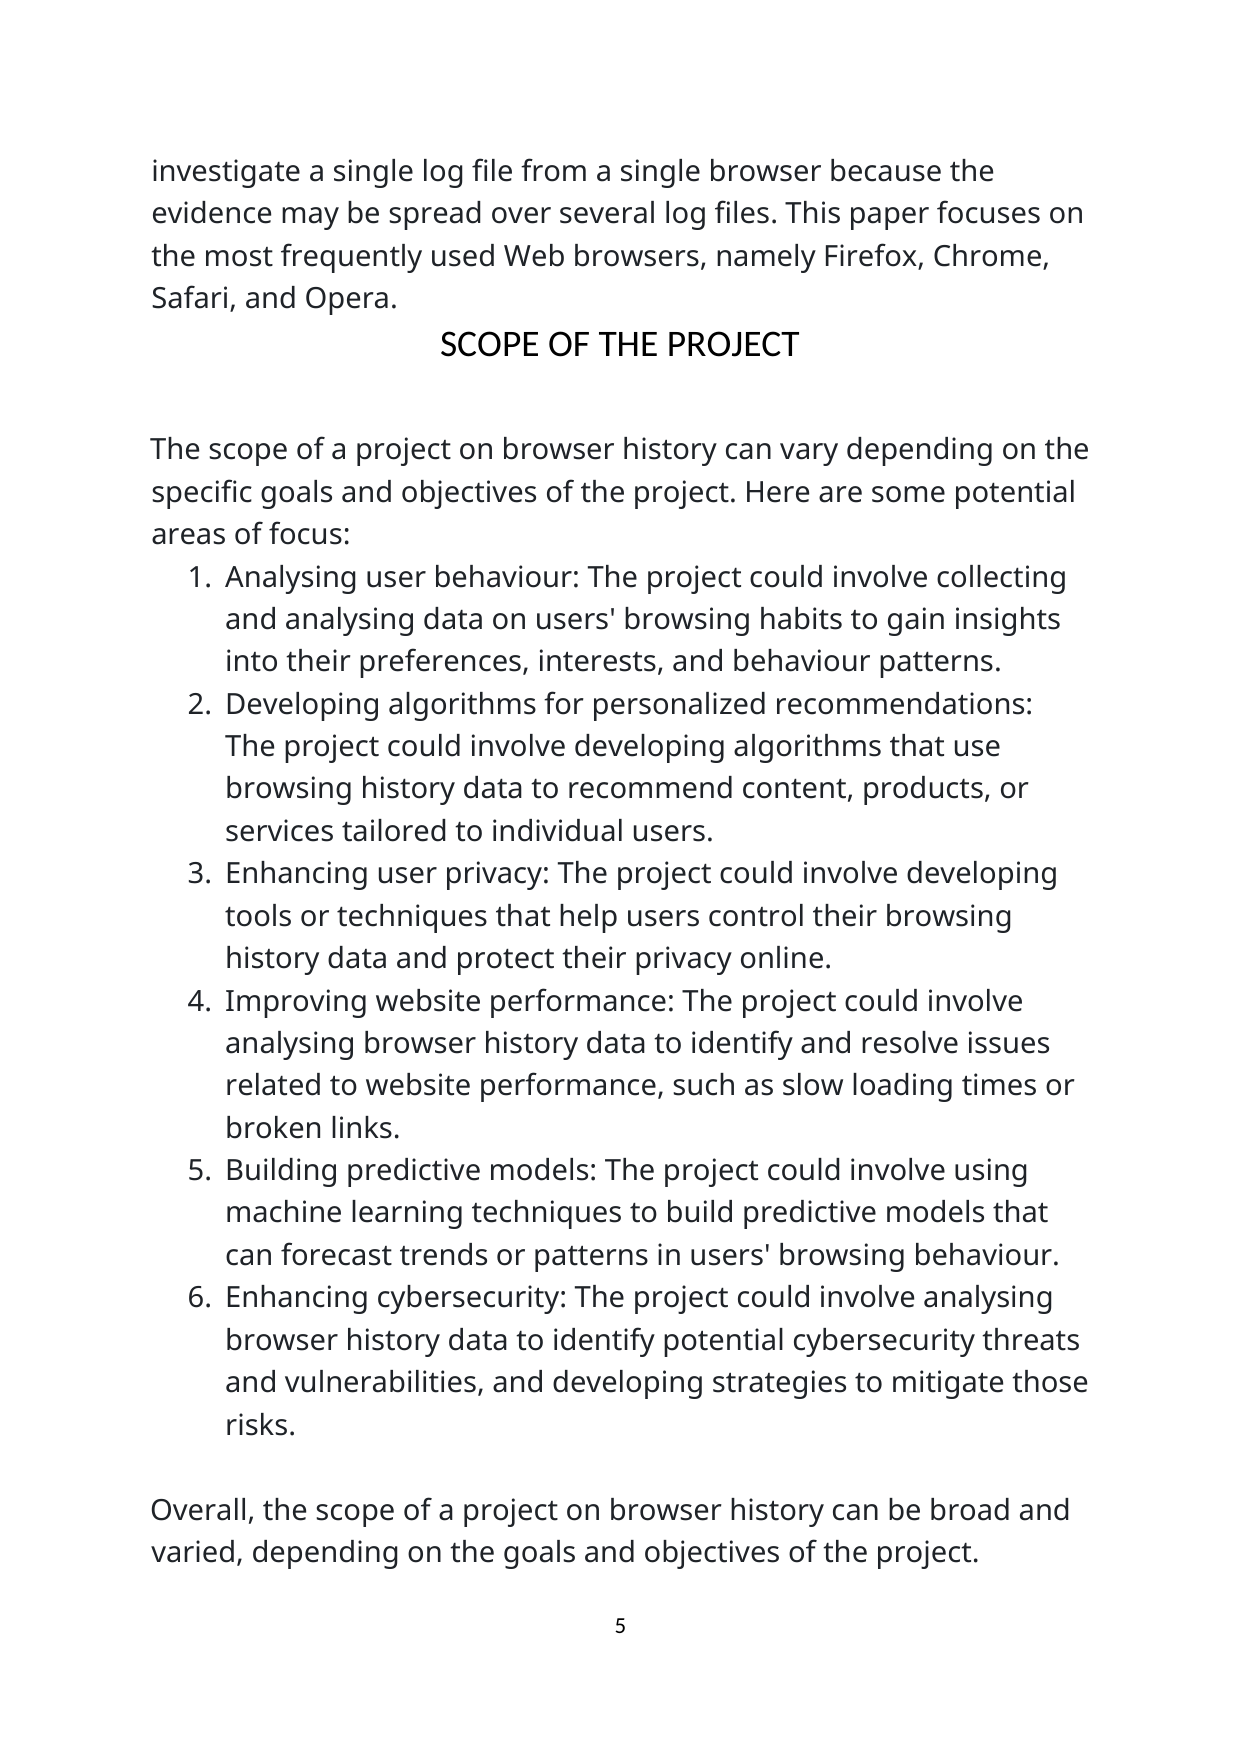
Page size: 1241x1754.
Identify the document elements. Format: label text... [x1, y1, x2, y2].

list Analysing user behaviour: The project could involve collecting and analysing data on users' browsing habits to gain insights into their preferences, interests, and behaviour patterns. [187, 556, 1091, 680]
subtitle SCOPE OF THE PROJECT [150, 320, 1090, 366]
list Improving website performance: The project could involve analysing browser history data to identify and resolve issues related to website performance, such as slow loading times or broken links. [187, 980, 1091, 1147]
list Enhancing user privacy: The project could involve developing tools or techniques that help users control their browsing history data and protect their privacy online. [187, 853, 1091, 977]
list Developing algorithms for personalized recommendations: The project could involve developing algorithms that use browsing history data to recommend content, products, or services tailored to individual users. [187, 683, 1091, 850]
list Enhancing cybersecurity: The project could involve analysing browser history data to identify potential cybersecurity threats and vulnerabilities, and developing strategies to mitigate those risks. [187, 1277, 1091, 1443]
text Overall, the scope of a project on browser history can be broad and varied, depending on the goals and objectives of the project. [150, 1489, 1091, 1571]
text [150, 150, 1091, 317]
list Building predictive models: The project could involve using machine learning techniques to build predictive models that can forecast trends or patterns in users' browsing behaviour. [187, 1149, 1091, 1274]
text The scope of a project on browser history can vary depending on the specific goals and objectives of the project. Here are some potential areas of focus: [150, 468, 1091, 553]
